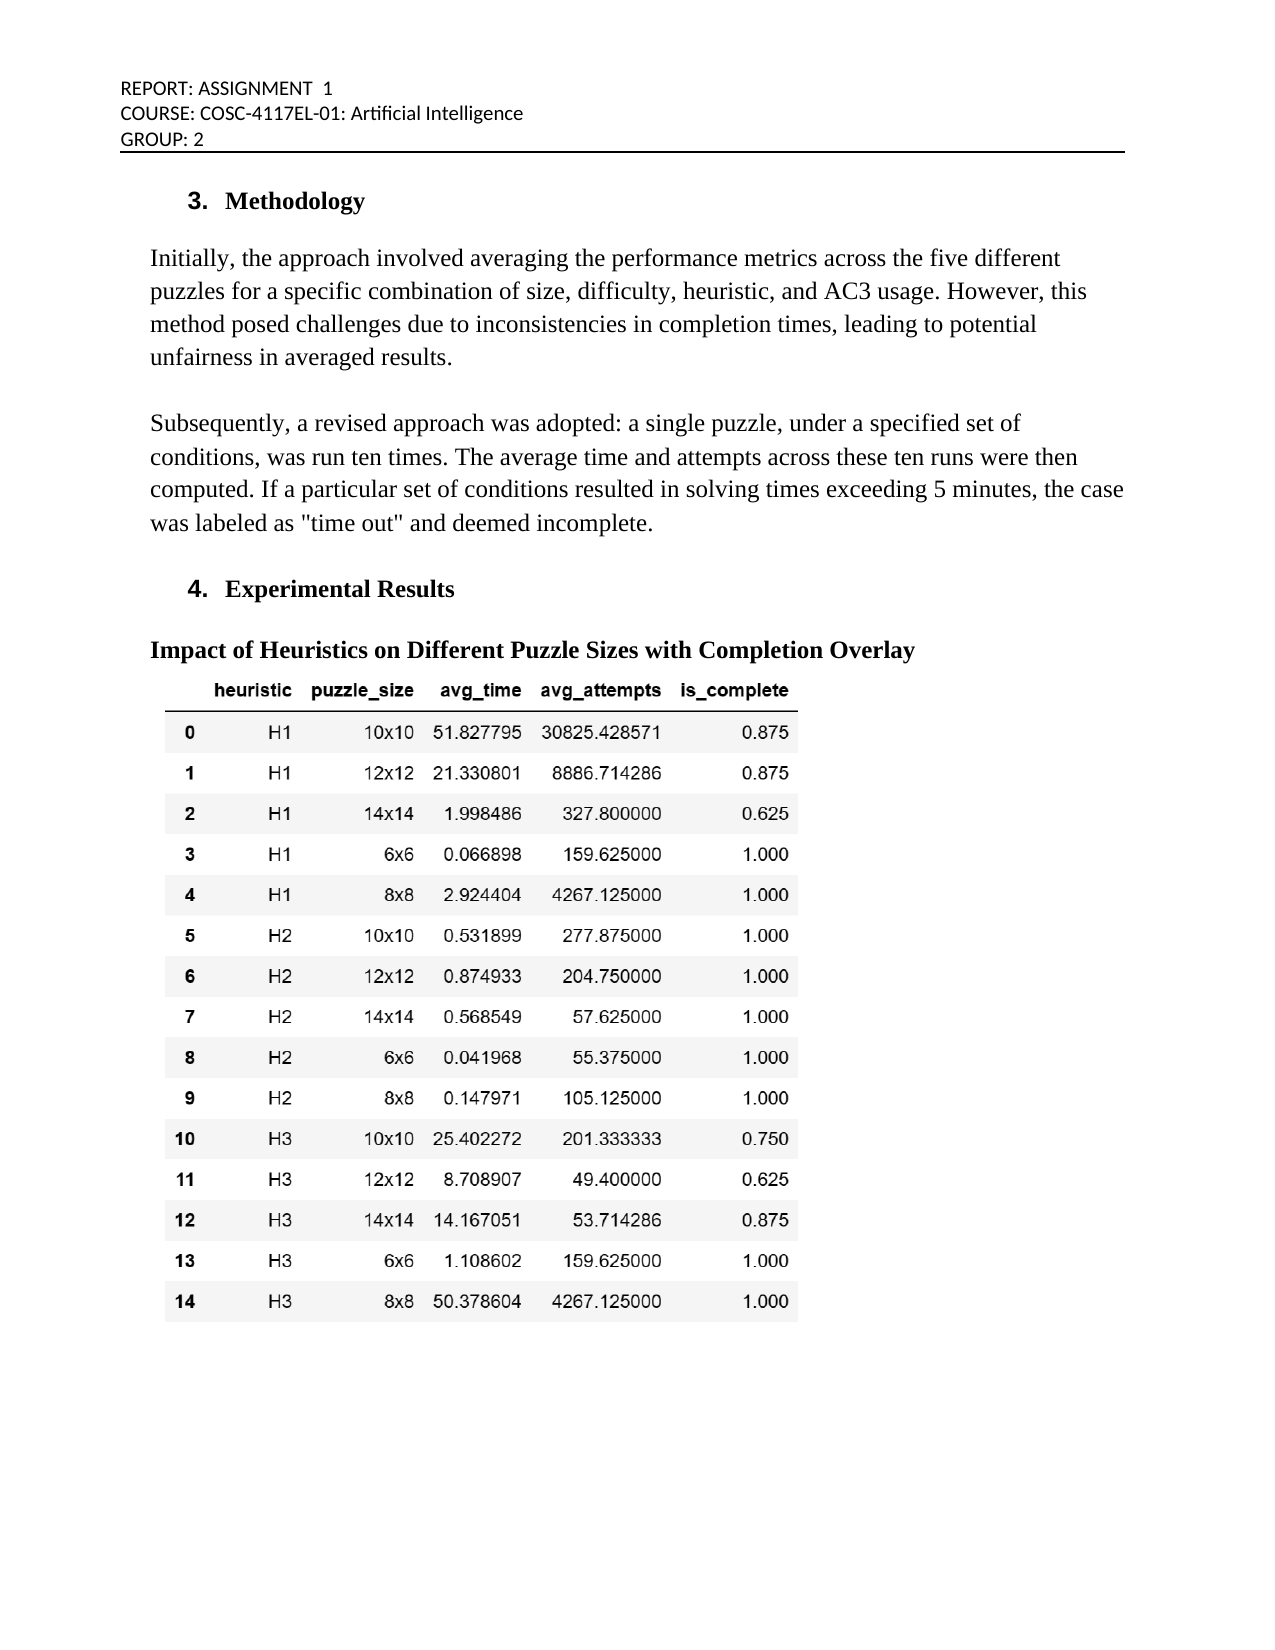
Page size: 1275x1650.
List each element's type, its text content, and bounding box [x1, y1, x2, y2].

text Subsequently, a revised approach was adopted: a single puzzle, under a specified set of conditions, was run ten times. The average time and attempts across these ten runs were then computed. If a particular set of conditions resulted in solving times exceeding 5 minutes, the case was labeled as "time out" and deemed incomplete. [150, 408, 1125, 536]
text Initially, the approach involved averaging the performance metrics across the five different puzzles for a specific combination of size, difficulty, heuristic, and AC3 usage. However, this method posed challenges due to inconsistencies in completion times, leading to potential unfairness in averaged results. [150, 243, 1125, 371]
text Impact of Heuristics on Different Puzzle Sizes with Completion Overlay [150, 636, 1125, 664]
list Experimental Results [187, 574, 1125, 602]
list Methodology [187, 186, 1125, 215]
picture [150, 668, 811, 1327]
